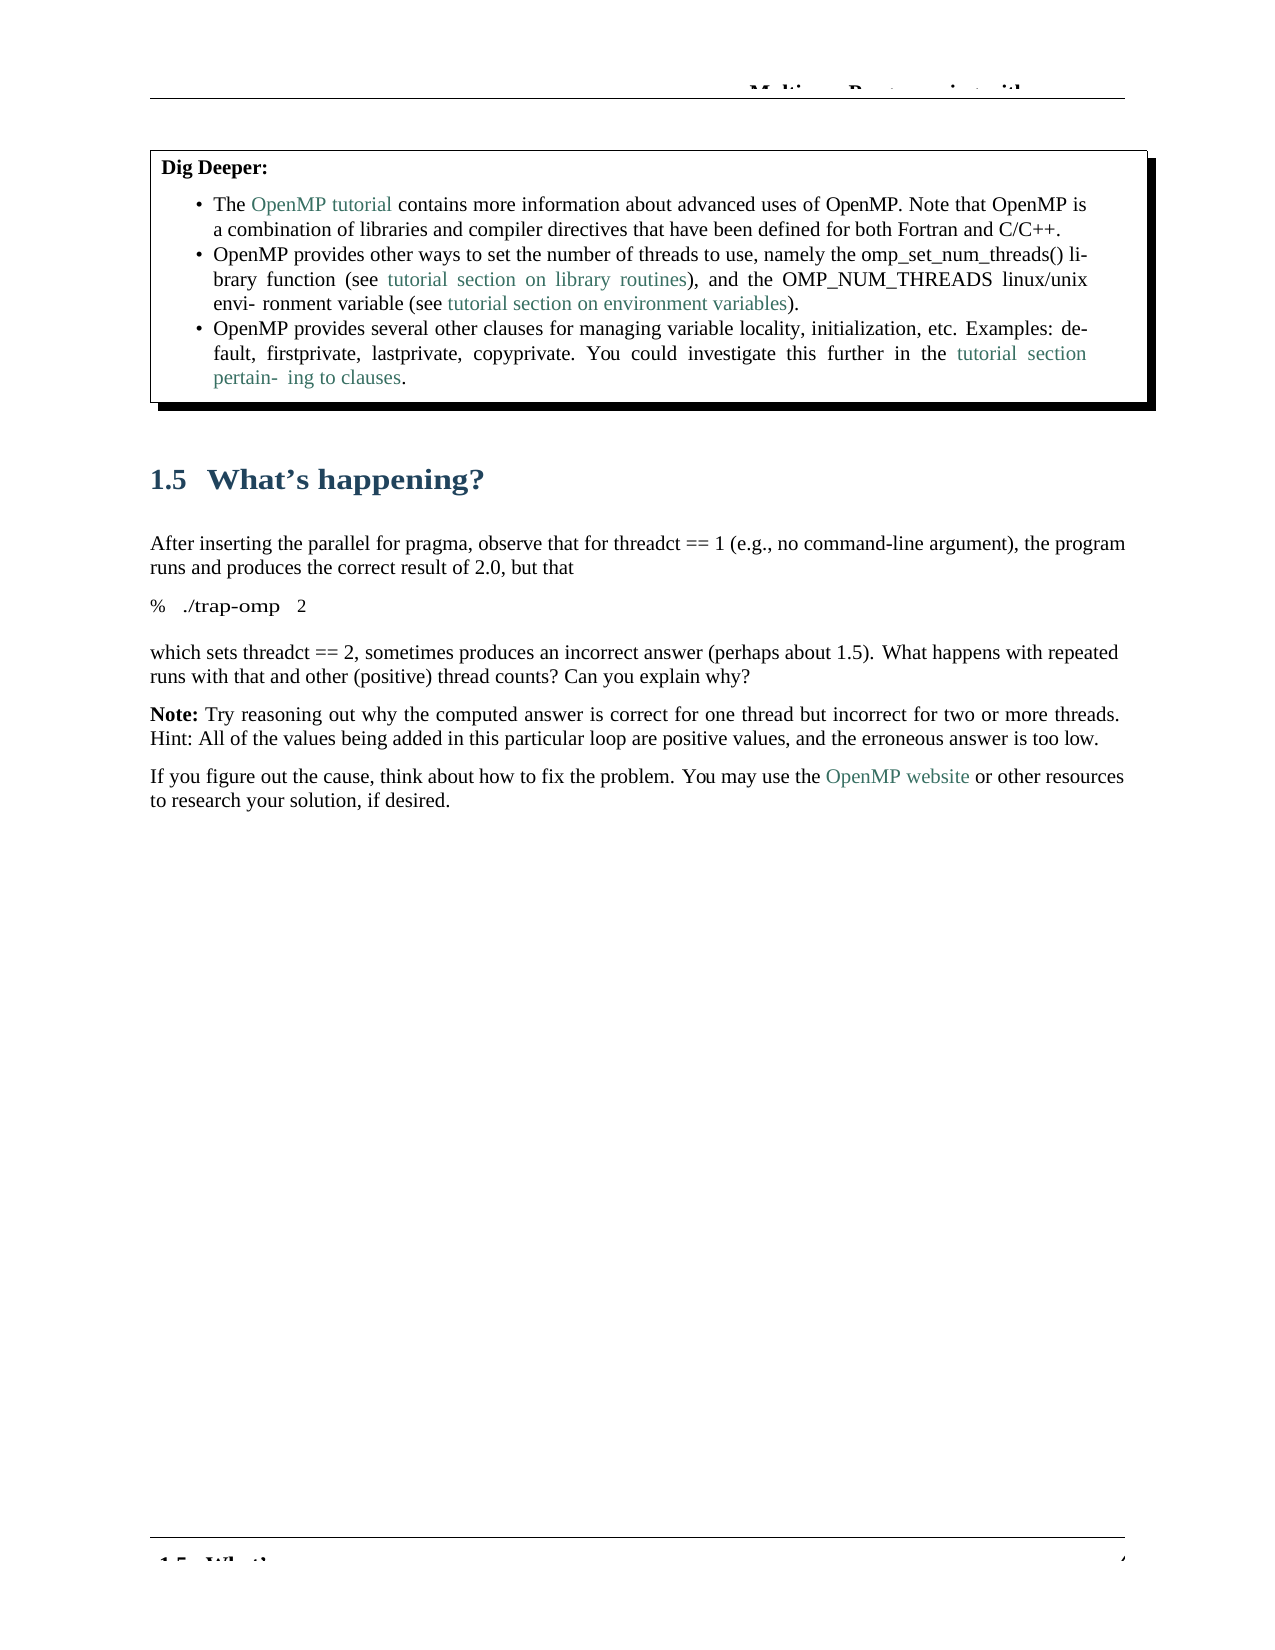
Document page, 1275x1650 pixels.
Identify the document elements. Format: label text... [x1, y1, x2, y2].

text % ./trap-omp 2 [150, 594, 1137, 616]
text Note: Try reasoning out why the computed answer is correct for one thread but incorrect for two or more threads. Hint: All of the values being added in this particular loop are positive values, and the erroneous answer is too low. [150, 702, 1137, 750]
list OpenMP provides several other clauses for managing variable locality, initialization, etc. Examples: de- fault, firstprivate, lastprivate, copyprivate. You could investigate this further in the tutorial section pertain- ing to clauses. [195, 316, 1087, 389]
list OpenMP provides other ways to set the number of threads to use, namely the omp_set_num_threads() li- brary function (see tutorial section on library routines), and the OMP_NUM_THREADS linux/unix envi- ronment variable (see tutorial section on environment variables). [195, 242, 1087, 315]
list What’s happening? [150, 462, 1137, 496]
text Dig Deeper: [161, 155, 1137, 179]
text which sets threadct == 2, sometimes produces an incorrect answer (perhaps about 1.5). What happens with repeated runs with that and other (positive) thread counts? Can you explain why? [150, 640, 1137, 688]
text If you figure out the cause, think about how to fix the problem. You may use the OpenMP website or other resources to research your solution, if desired. [150, 763, 1125, 812]
list The OpenMP tutorial contains more information about advanced uses of OpenMP. Note that OpenMP is a combination of libraries and compiler directives that have been defined for both Fortran and C/C++. [195, 192, 1087, 241]
text After inserting the parallel for pragma, observe that for threadct == 1 (e.g., no command-line argument), the program runs and produces the correct result of 2.0, but that [150, 530, 1137, 579]
